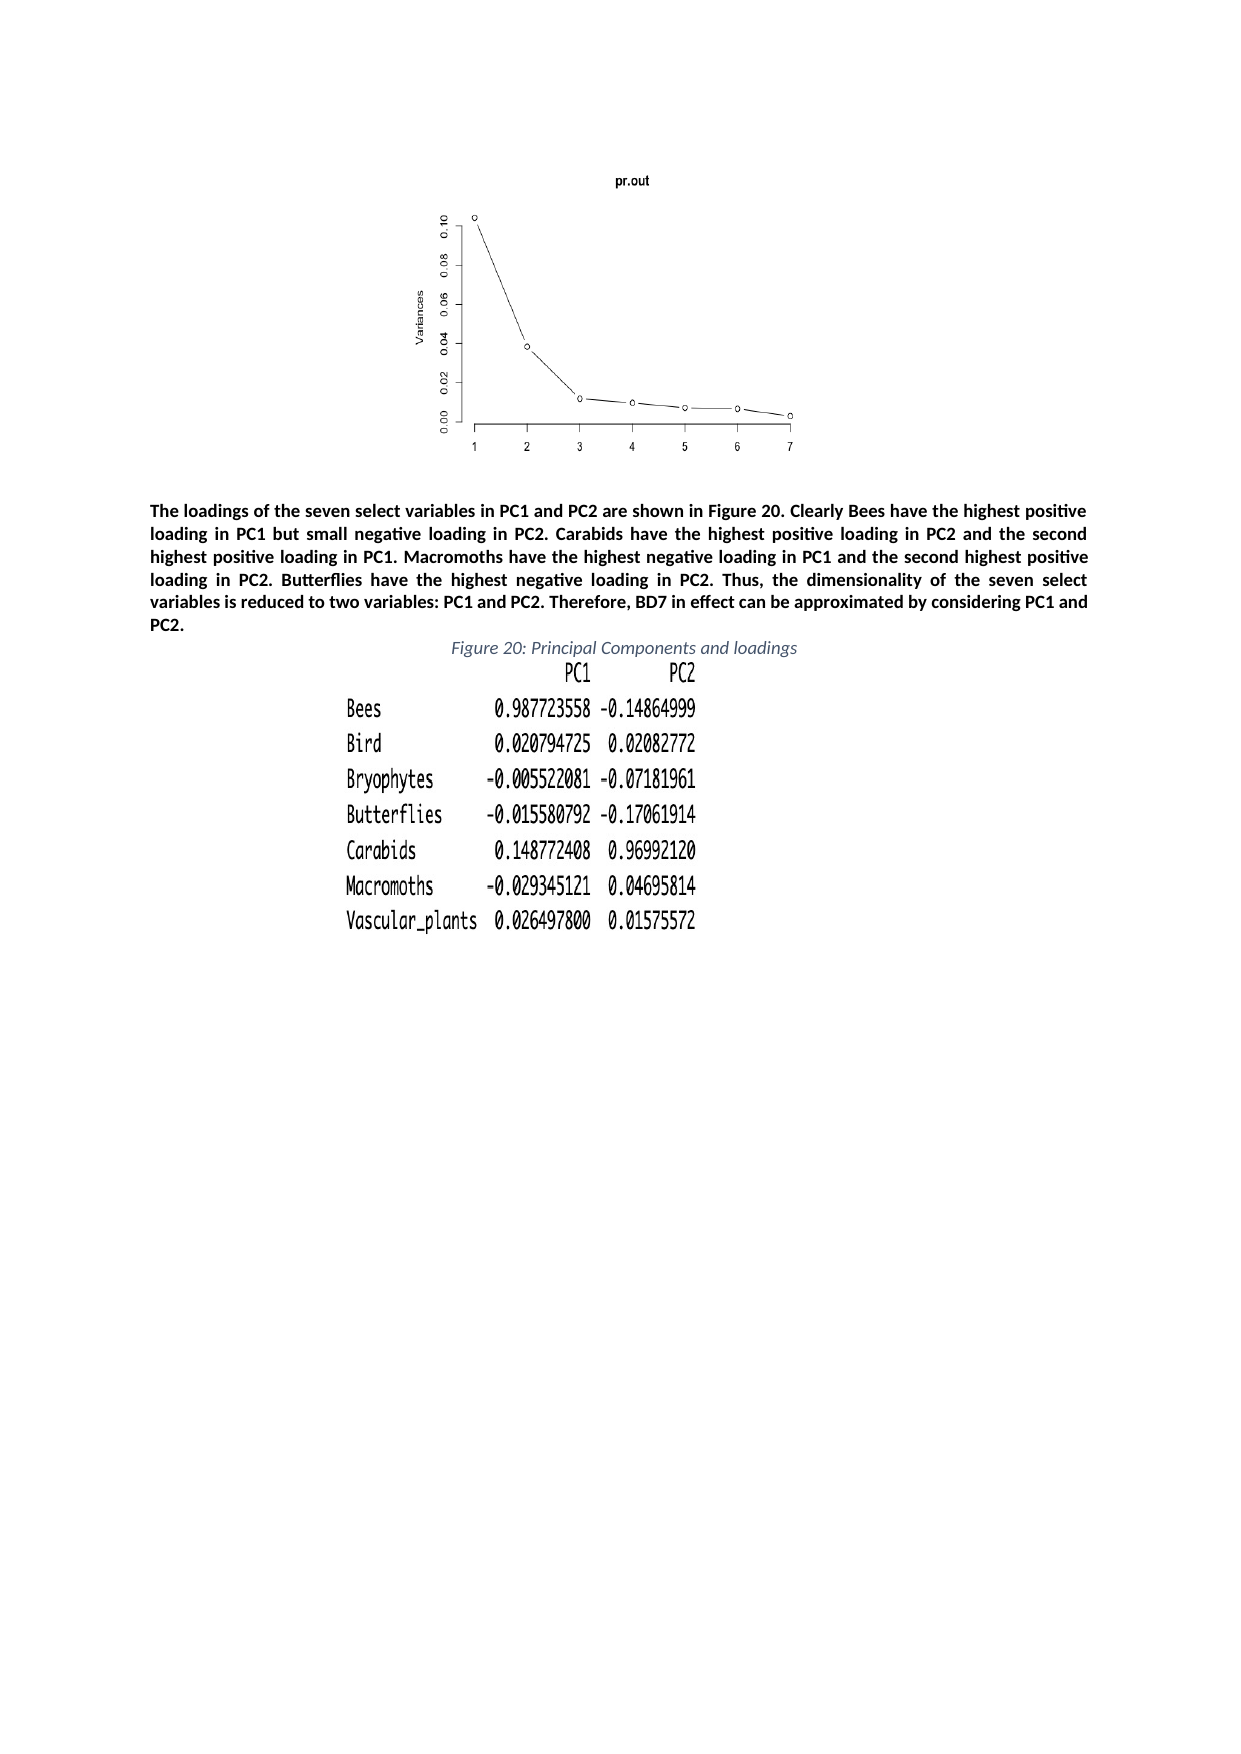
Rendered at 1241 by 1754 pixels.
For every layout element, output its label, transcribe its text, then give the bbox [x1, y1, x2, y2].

text The loadings of the seven select variables in PC1 and PC2 are shown in Figure 20. Clearly Bees have the highest positive loading in PC1 but small negative loading in PC2. Carabids have the highest positive loading in PC2 and the second highest positive loading in PC1. Macromoths have the highest negative loading in PC1 and the second highest positive loading in PC2. Butterflies have the highest negative loading in PC2. Thus, the dimensionality of the seven select variables is reduced to two variables: PC1 and PC2. Therefore, BD7 in effect can be approximated by considering PC1 and PC2. [150, 499, 1090, 636]
picture [339, 659, 901, 942]
text Figure 20: Principal Components and loadings [160, 636, 1090, 659]
picture [412, 150, 828, 499]
